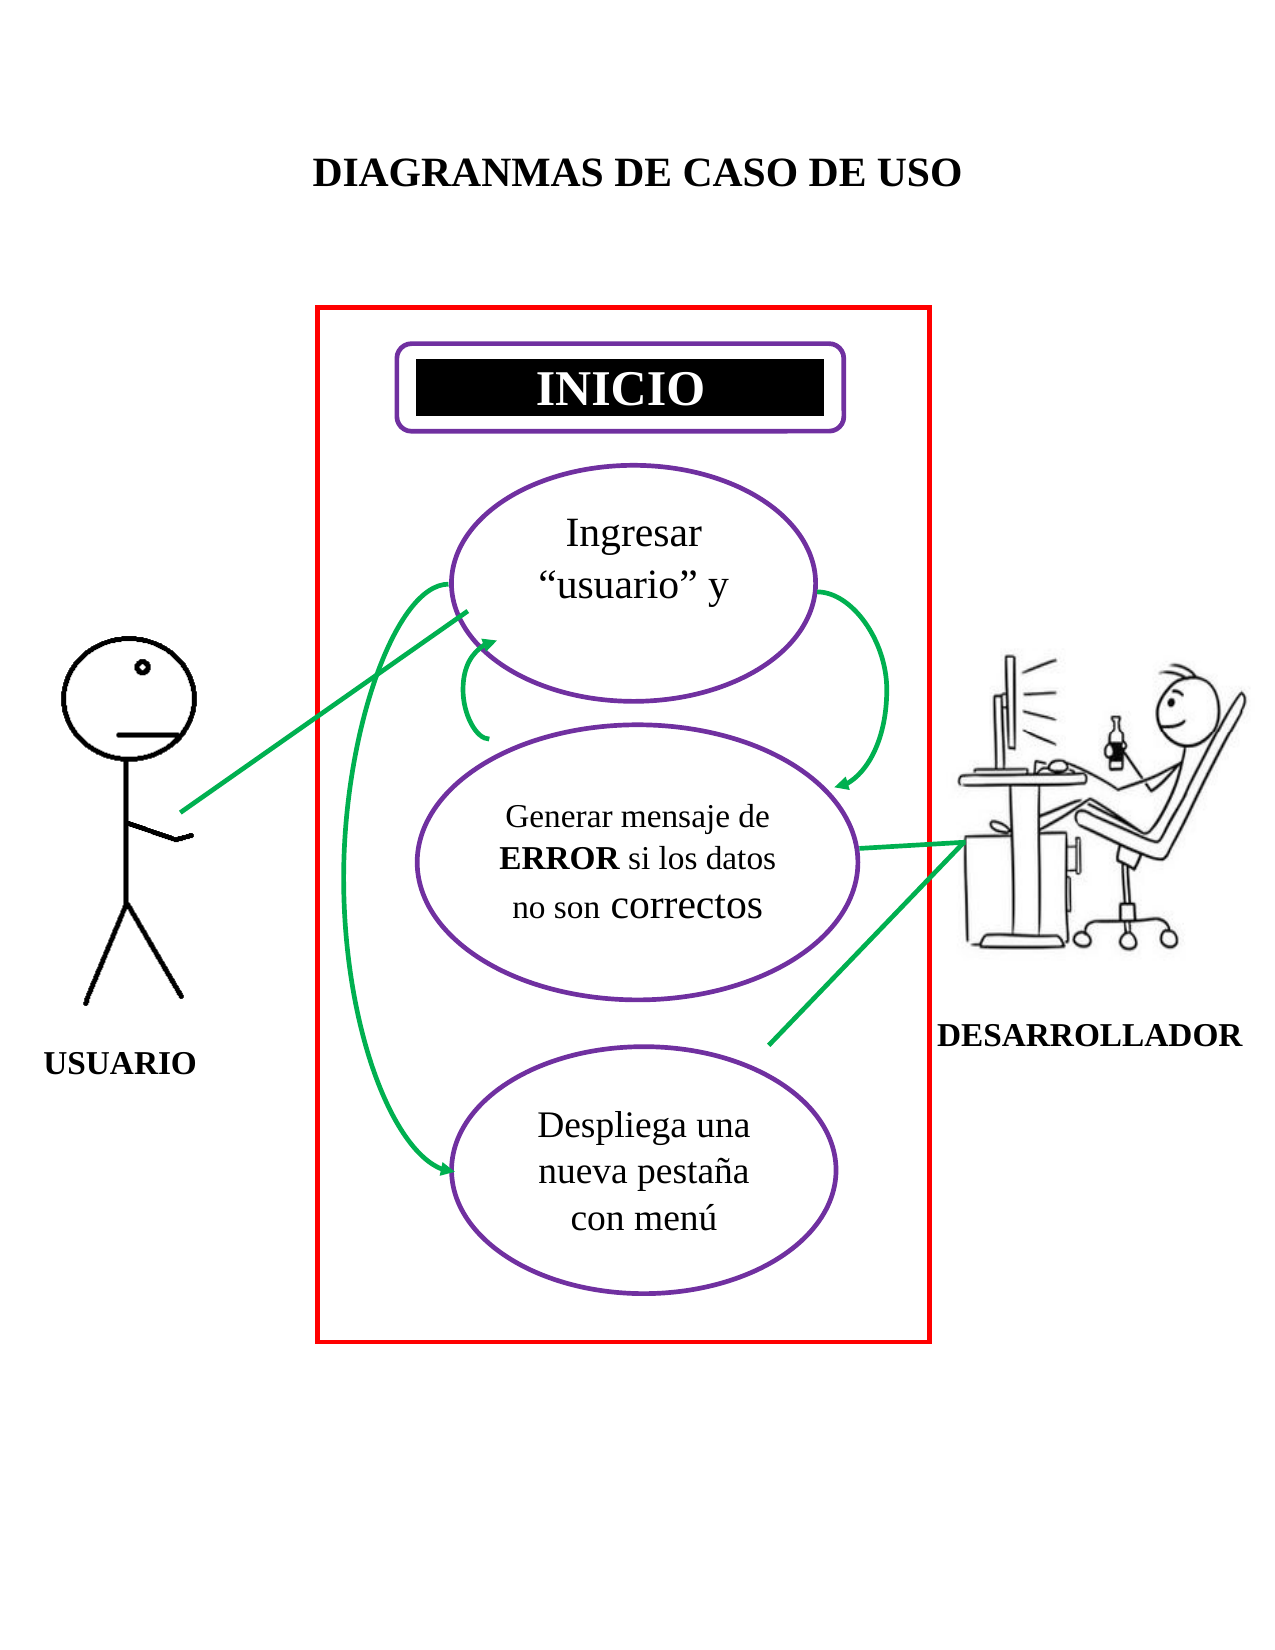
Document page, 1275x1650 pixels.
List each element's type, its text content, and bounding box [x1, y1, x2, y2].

text DIAGRANMAS DE CASO DE USO [177, 148, 1098, 196]
picture [34, 627, 222, 1023]
picture [942, 846, 956, 860]
picture [942, 611, 1261, 997]
